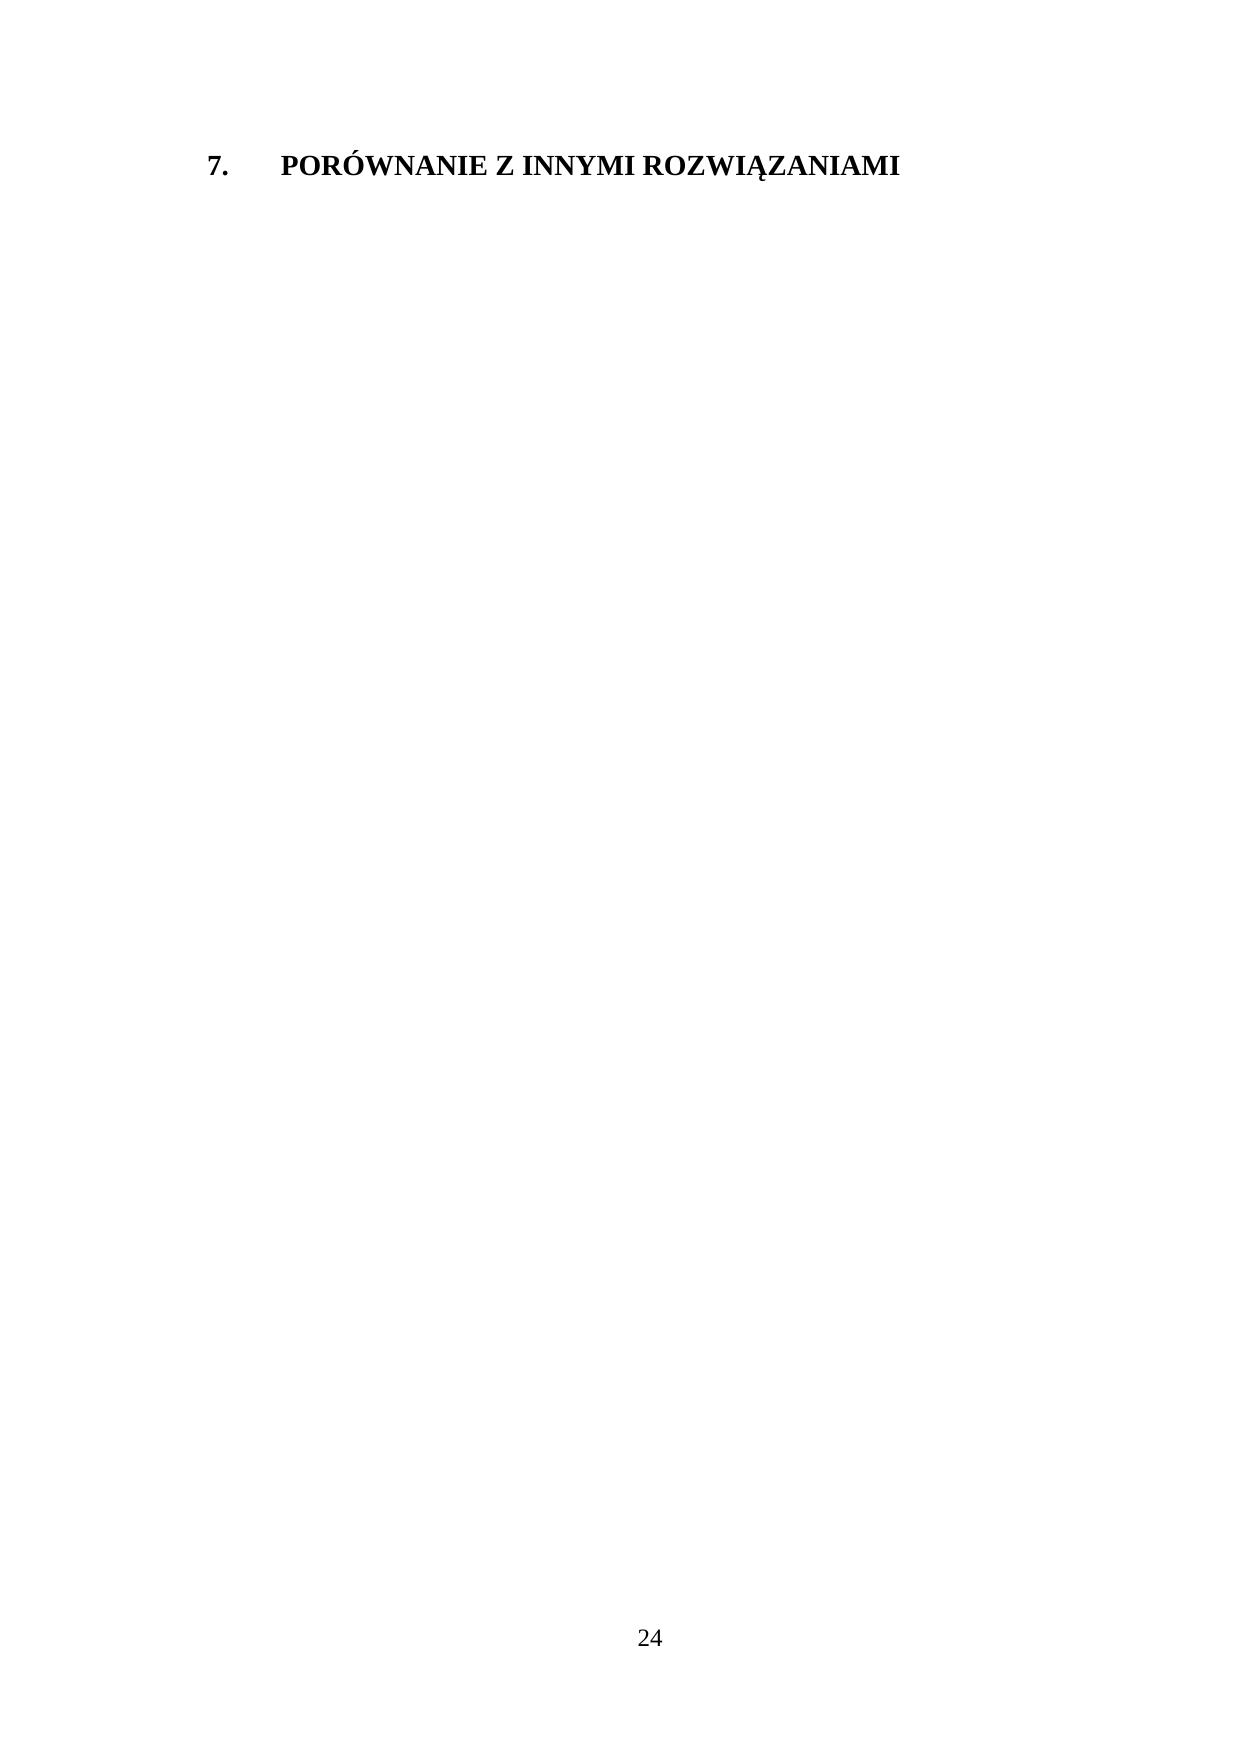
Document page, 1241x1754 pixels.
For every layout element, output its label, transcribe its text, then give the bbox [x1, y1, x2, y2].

text Porównanie z innymi rozwiązaniami [207, 148, 1092, 181]
